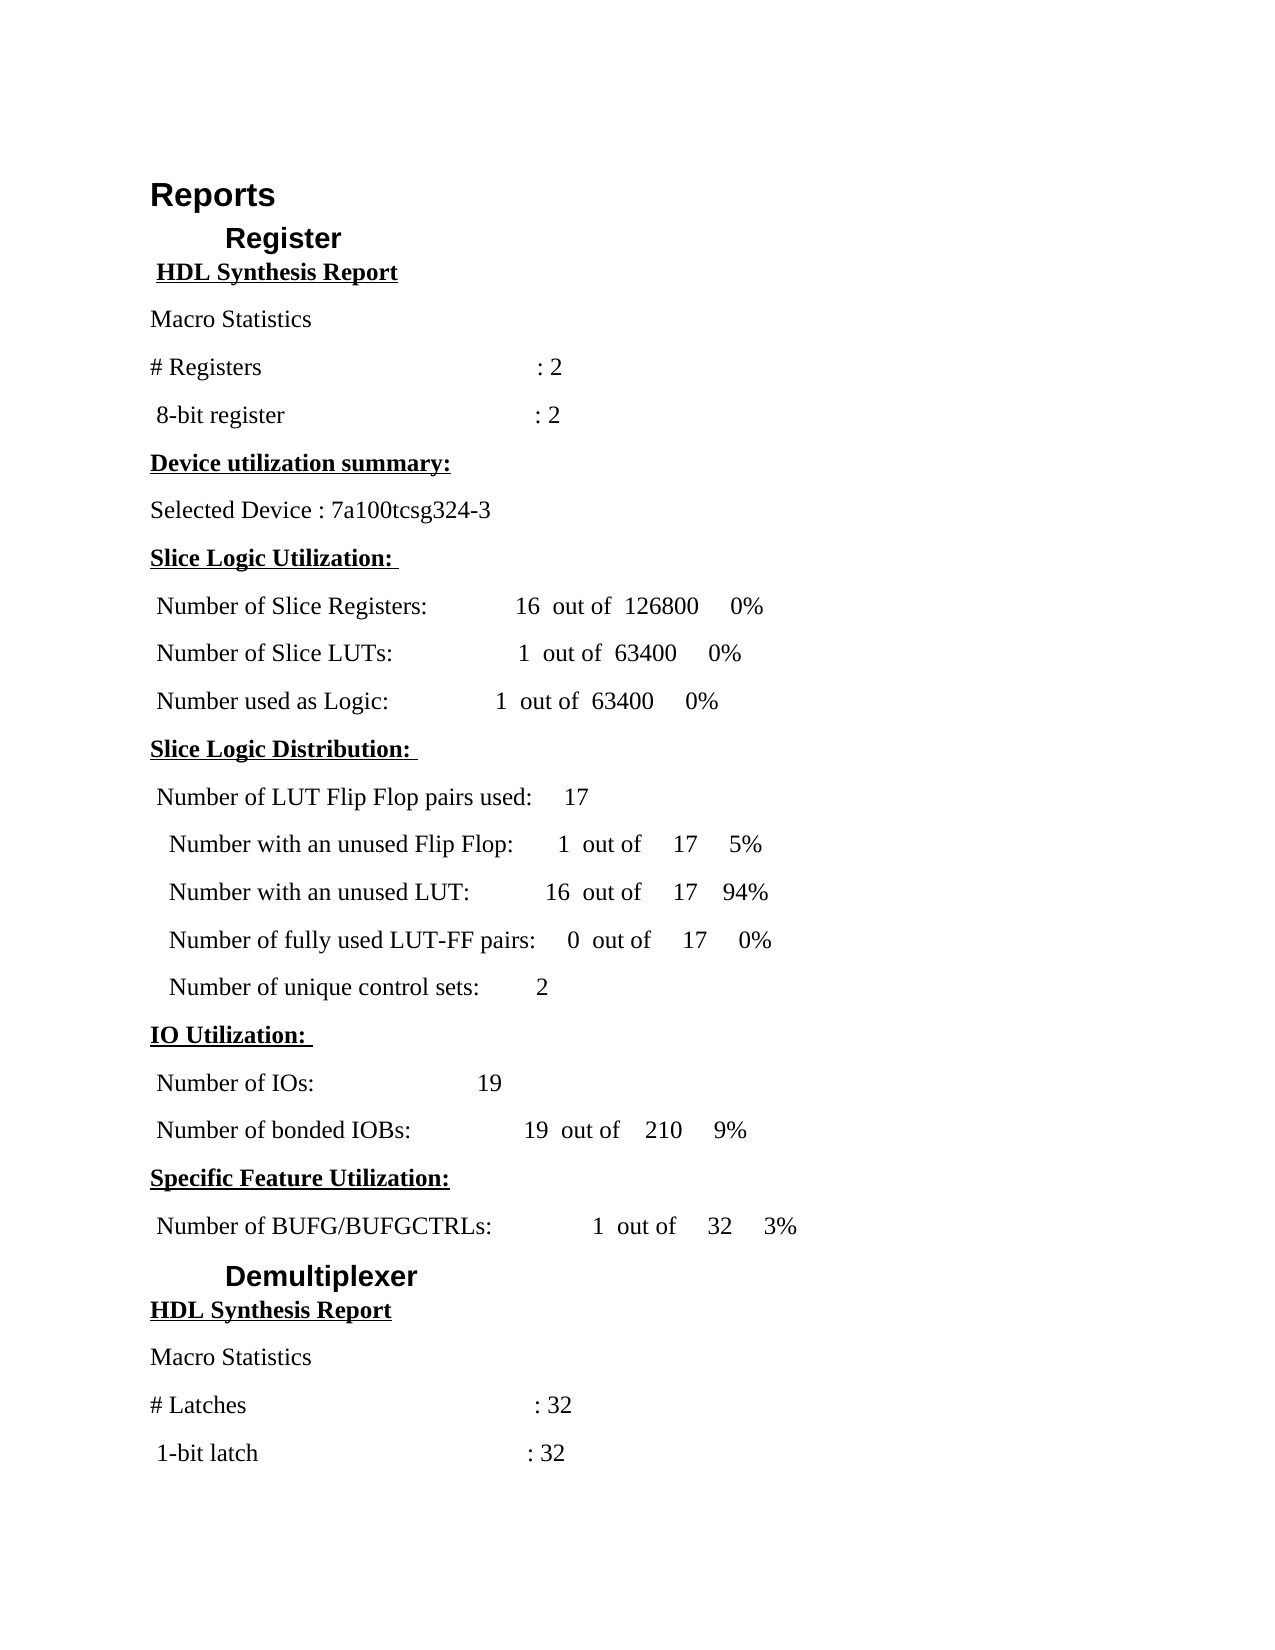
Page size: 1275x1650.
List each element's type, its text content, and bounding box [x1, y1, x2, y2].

text Number of LUT Flip Flop pairs used: 17 [150, 782, 1125, 810]
text # Latches : 32 [150, 1390, 1125, 1419]
text Number of BUFG/BUFGCTRLs: 1 out of 32 3% [150, 1211, 1125, 1240]
text IO Utilization: [150, 1020, 1125, 1049]
text Specific Feature Utilization: [150, 1163, 1125, 1192]
subtitle Register [225, 221, 1125, 254]
text Number with an unused LUT: 16 out of 17 94% [150, 877, 1125, 906]
text Device utilization summary: [150, 448, 1125, 476]
text Number with an unused Flip Flop: 1 out of 17 5% [150, 829, 1125, 858]
subtitle Reports [150, 175, 1125, 213]
text Number of bonded IOBs: 19 out of 210 9% [150, 1116, 1125, 1144]
text Number of fully used LUT-FF pairs: 0 out of 17 0% [150, 925, 1125, 953]
text HDL Synthesis Report [150, 1295, 1125, 1323]
text Number of unique control sets: 2 [150, 972, 1125, 1001]
text Slice Logic Distribution: [150, 734, 1125, 763]
text 8-bit register : 2 [150, 400, 1125, 429]
text Selected Device : 7a100tcsg324-3 [150, 495, 1125, 524]
text 1-bit latch : 32 [150, 1438, 1125, 1467]
text Number of Slice LUTs: 1 out of 63400 0% [150, 638, 1125, 667]
text Number used as Logic: 1 out of 63400 0% [150, 686, 1125, 715]
text Number of Slice Registers: 16 out of 126800 0% [150, 591, 1125, 619]
text Slice Logic Utilization: [150, 543, 1125, 572]
text Number of IOs: 19 [150, 1068, 1125, 1097]
subtitle Demultiplexer [225, 1259, 1125, 1292]
text # Registers : 2 [150, 352, 1125, 381]
text HDL Synthesis Report [150, 257, 1125, 286]
text Macro Statistics [150, 304, 1125, 333]
text Macro Statistics [150, 1342, 1125, 1371]
